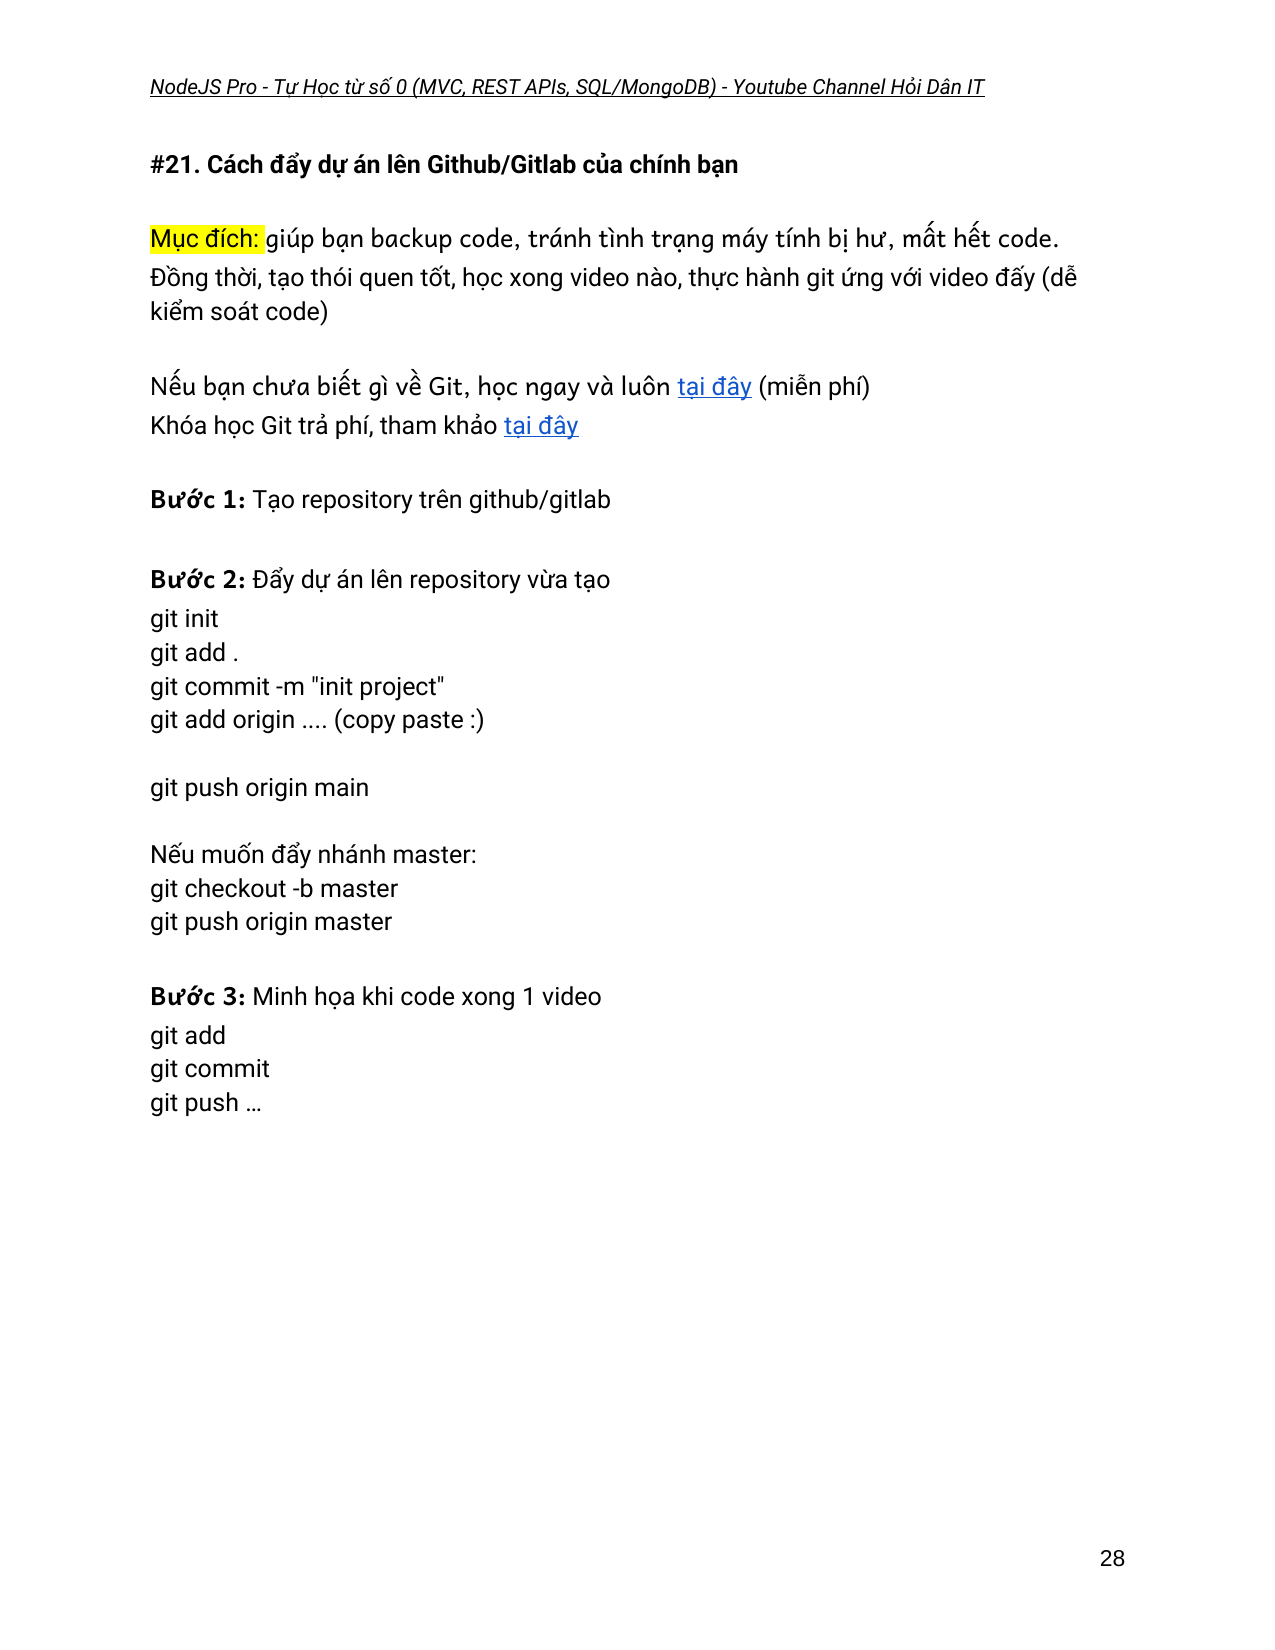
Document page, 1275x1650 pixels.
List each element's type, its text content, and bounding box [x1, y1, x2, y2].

text git push origin main [150, 773, 1125, 802]
text git init [150, 604, 1125, 634]
text git add . [150, 638, 1125, 667]
text git add [150, 1021, 1125, 1050]
text Nếu bạn chưa biết gì về Git, học ngay và luôn tại đây (miễn phí) [150, 364, 1125, 405]
text Bước 1: Tạo repository trên github/gitlab [150, 478, 1125, 518]
text git push … [150, 1088, 1125, 1118]
text Nếu muốn đẩy nhánh master: [150, 840, 1125, 869]
text Bước 2: Đẩy dự án lên repository vừa tạo [150, 558, 1125, 598]
text git add origin .... (copy paste :) [150, 706, 1125, 735]
text git commit -m "init project" [150, 672, 1125, 701]
text git checkout -b master [150, 874, 1125, 903]
text Khóa học Git trả phí, tham khảo tại đây [150, 411, 1125, 440]
subtitle #21. Cách đẩy dự án lên Github/Gitlab của chính bạn [150, 150, 1125, 179]
text Mục đích: giúp bạn backup code, tránh tình trạng máy tính bị hư, mất hết code. [150, 217, 1125, 258]
text git commit [150, 1055, 1125, 1084]
text git push origin master [150, 907, 1125, 937]
text Bước 3: Minh họa khi code xong 1 video [150, 975, 1125, 1015]
text Đồng thời, tạo thói quen tốt, học xong video nào, thực hành git ứng với video đấy (dễ kiểm soát code) [150, 264, 1125, 327]
